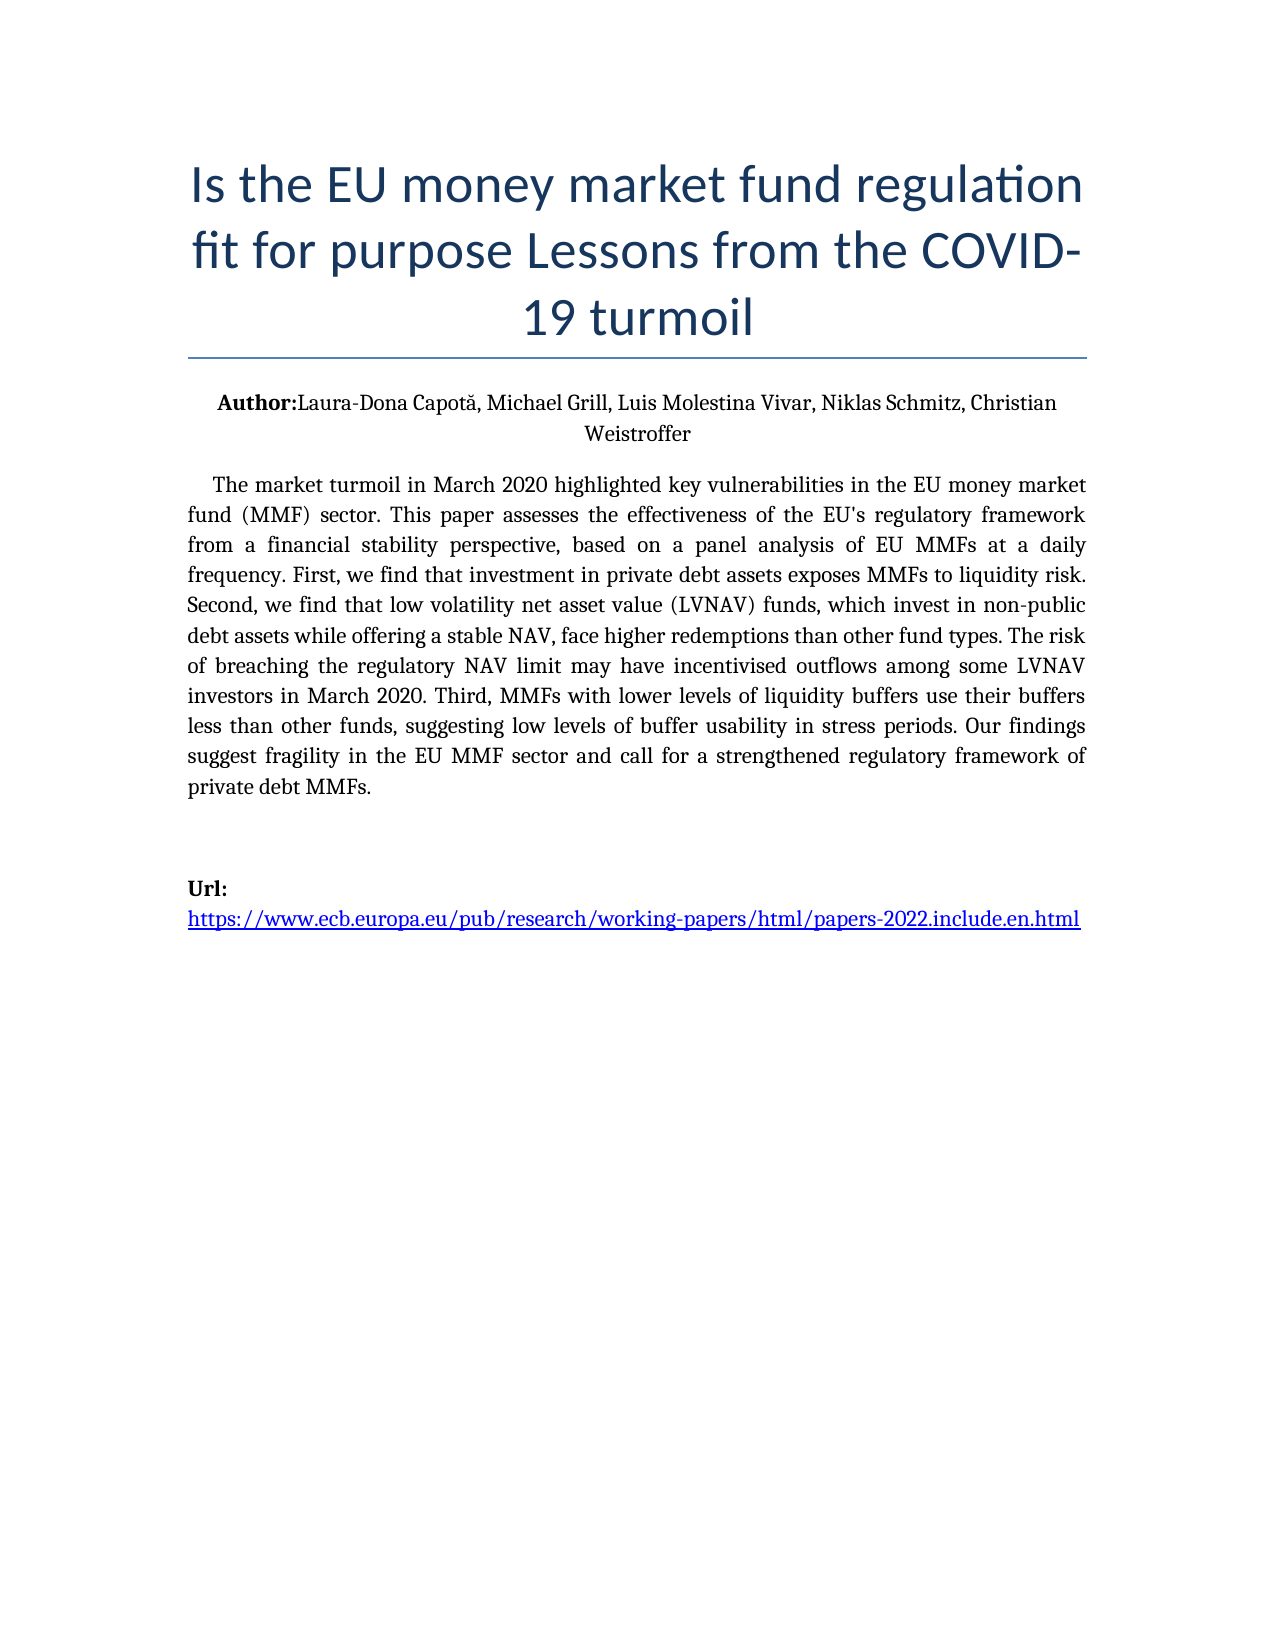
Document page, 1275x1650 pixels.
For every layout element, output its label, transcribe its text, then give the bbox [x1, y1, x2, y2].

text Author:Laura-Dona Capotă, Michael Grill, Luis Molestina Vivar, Niklas Schmitz, Christian Weistroffer [187, 390, 1087, 447]
text Url: https://www.ecb.europa.eu/pub/research/working-papers/html/papers-2022.include.en.html [187, 876, 1087, 932]
title Is the EU money market fund regulation fit for purpose Lessons from the COVID-19 turmoil [187, 150, 1087, 359]
text The market turmoil in March 2020 highlighted key vulnerabilities in the EU money market fund (MMF) sector. This paper assesses the effectiveness of the EU's regulatory framework from a financial stability perspective, based on a panel analysis of EU MMFs at a daily frequency. First, we find that investment in private debt assets exposes MMFs to liquidity risk. Second, we find that low volatility net asset value (LVNAV) funds, which invest in non-public debt assets while offering a stable NAV, face higher redemptions than other fund types. The risk of breaching the regulatory NAV limit may have incentivised outflows among some LVNAV investors in March 2020. Third, MMFs with lower levels of liquidity buffers use their buffers less than other funds, suggesting low levels of buffer usability in stress periods. Our findings suggest fragility in the EU MMF sector and call for a strengthened regulatory framework of private debt MMFs. [187, 471, 1087, 800]
